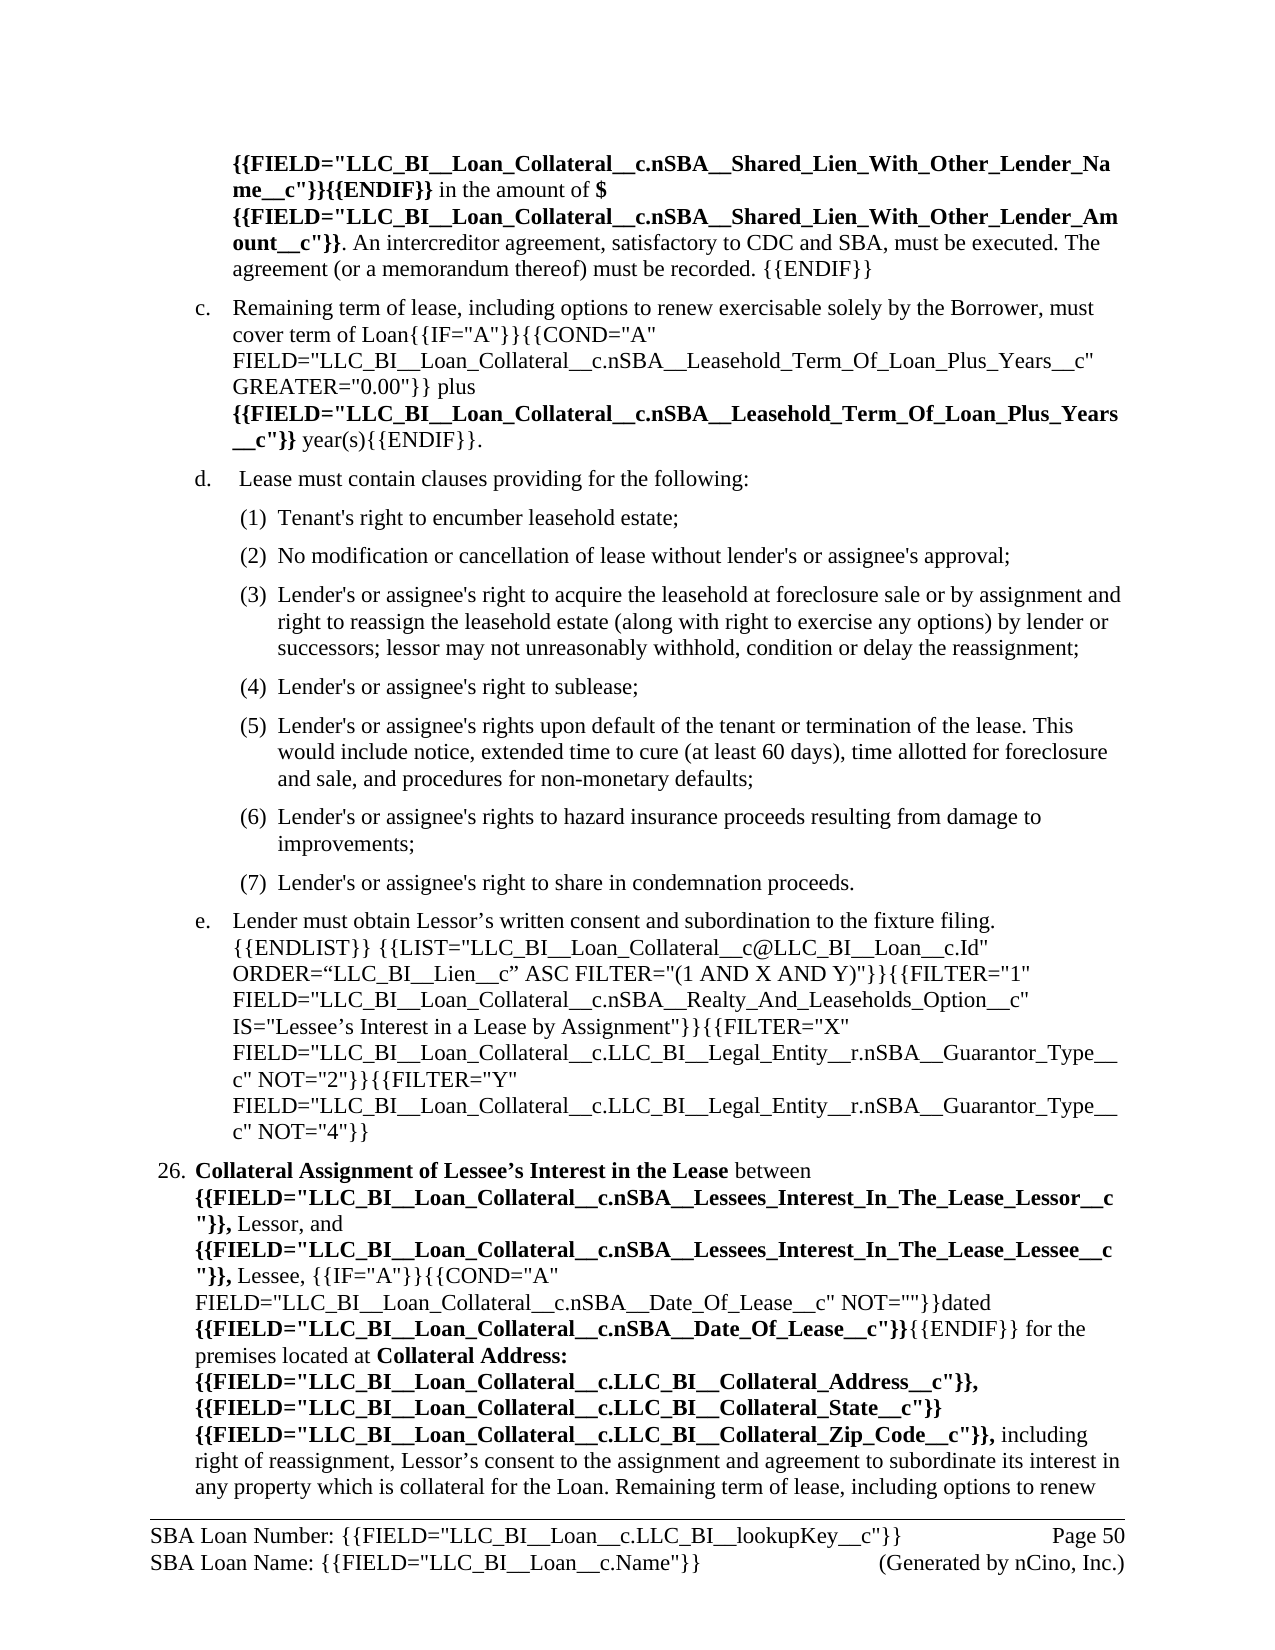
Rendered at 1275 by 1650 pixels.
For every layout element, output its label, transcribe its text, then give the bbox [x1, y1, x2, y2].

list Lender's or assignee's right to share in condemnation proceeds. [240, 869, 1125, 895]
list Lender's or assignee's right to sublease; [240, 673, 1125, 699]
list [195, 150, 1125, 282]
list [157, 1157, 1125, 1500]
list Lender's or assignee's right to acquire the leasehold at foreclosure sale or by assignment and right to reassign the leasehold estate (along with right to exercise any options) by lender or successors; lessor may not unreasonably withhold, condition or delay the reassignment; [240, 581, 1125, 661]
list Lender's or assignee's rights upon default of the tenant or termination of the lease. This would include notice, extended time to cure (at least 60 days), time allotted for foreclosure and sale, and procedures for non-monetary defaults; [240, 712, 1125, 791]
list No modification or cancellation of lease without lender's or assignee's approval; [240, 543, 1125, 569]
list Tenant's right to encumber leasehold estate; [240, 504, 1125, 530]
list Lender must obtain Lessor’s written consent and subordination to the fixture filing.{{ENDLIST}} {{LIST="LLC_BI__Loan_Collateral__c@LLC_BI__Loan__c.Id" ORDER=“LLC_BI__Lien__c” ASC FILTER="(1 AND X AND Y)"}}{{FILTER="1" FIELD="LLC_BI__Loan_Collateral__c.nSBA__Realty_And_Leaseholds_Option__c" IS="Lessee’s Interest in a Lease by Assignment"}}{{FILTER="X" FIELD="LLC_BI__Loan_Collateral__c.LLC_BI__Legal_Entity__r.nSBA__Guarantor_Type__c" NOT="2"}}{{FILTER="Y" FIELD="LLC_BI__Loan_Collateral__c.LLC_BI__Legal_Entity__r.nSBA__Guarantor_Type__c" NOT="4"}} [195, 907, 1125, 1145]
list Remaining term of lease, including options to renew exercisable solely by the Borrower, must cover term of Loan{{IF="A"}}{{COND="A" FIELD="LLC_BI__Loan_Collateral__c.nSBA__Leasehold_Term_Of_Loan_Plus_Years__c" GREATER="0.00"}} plus {{FIELD="LLC_BI__Loan_Collateral__c.nSBA__Leasehold_Term_Of_Loan_Plus_Years__c"}} year(s){{ENDIF}}. [195, 294, 1125, 452]
list Lender's or assignee's rights to hazard insurance proceeds resulting from damage to improvements; [240, 803, 1125, 856]
list Lease must contain clauses providing for the following: [194, 465, 1125, 491]
